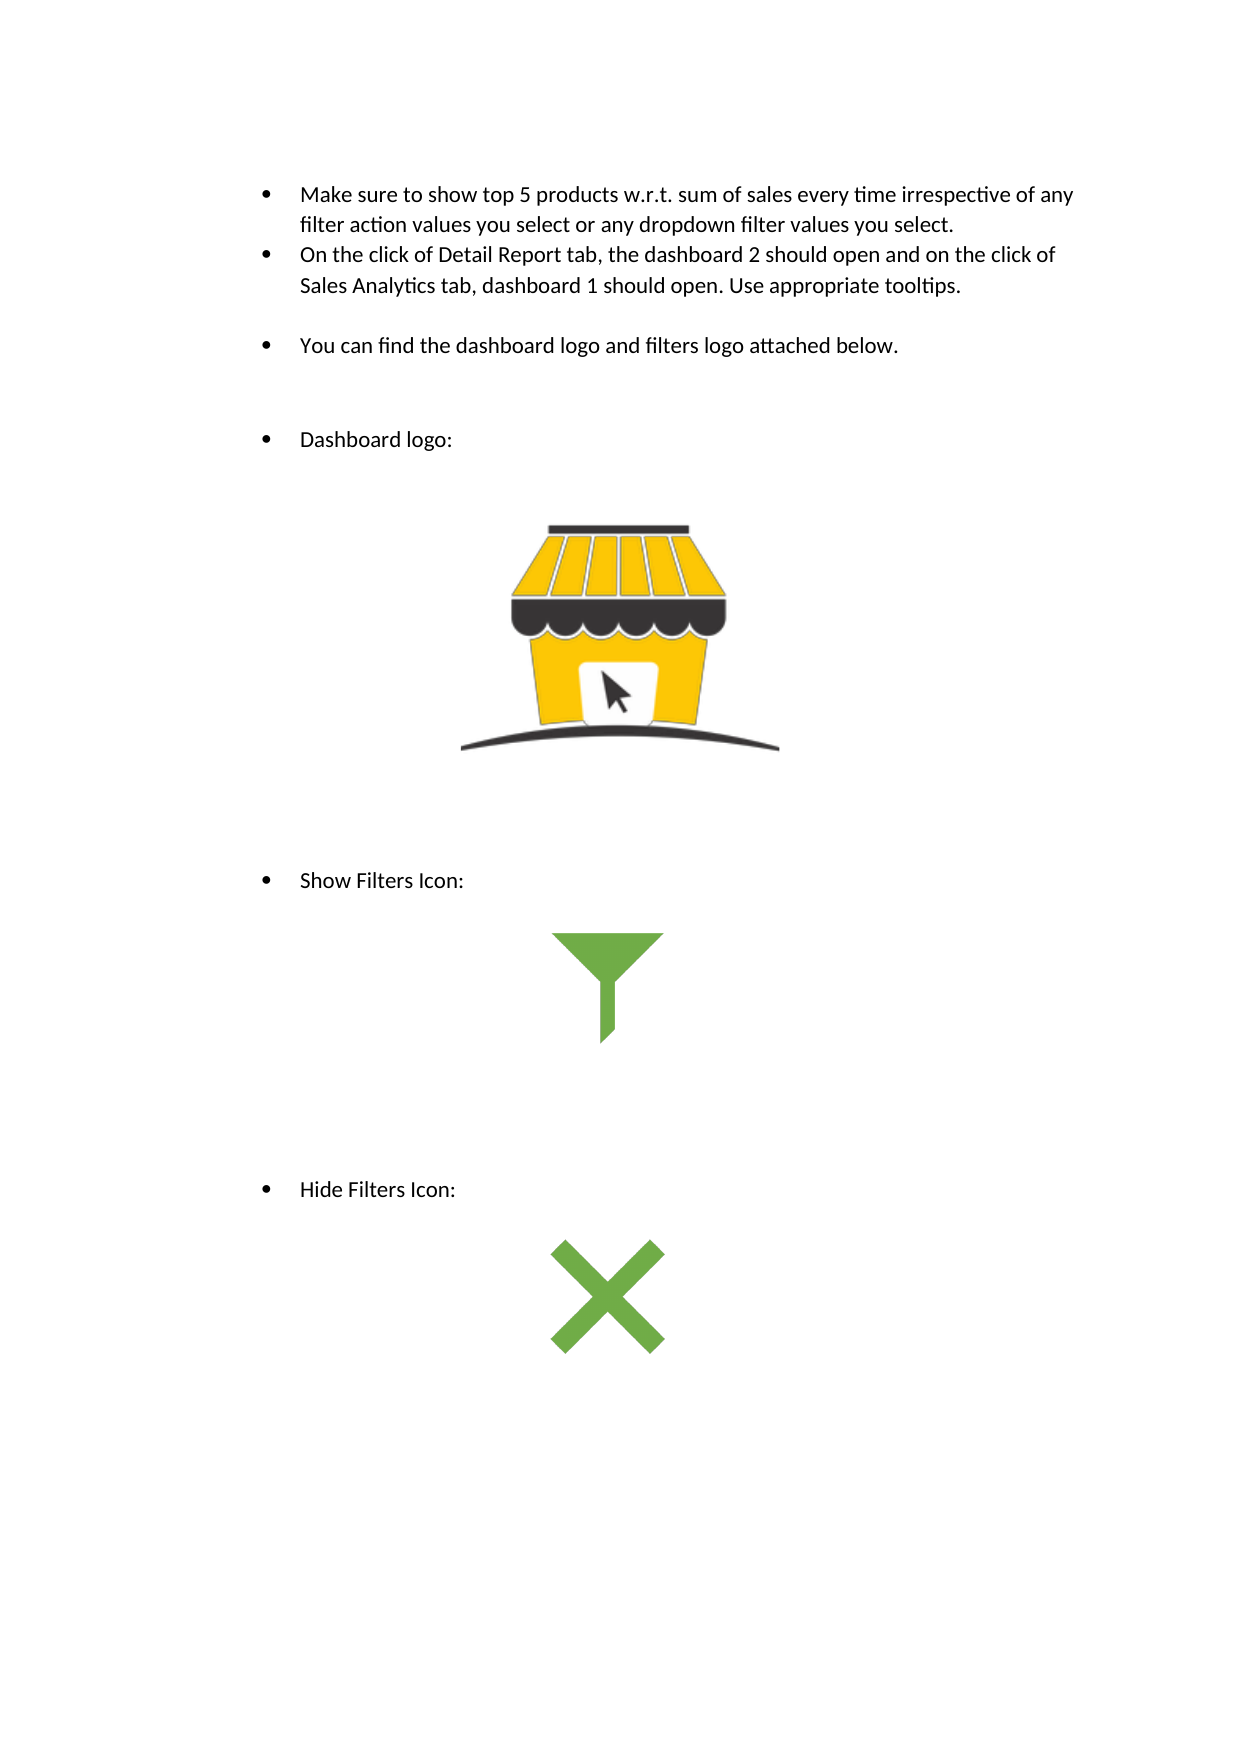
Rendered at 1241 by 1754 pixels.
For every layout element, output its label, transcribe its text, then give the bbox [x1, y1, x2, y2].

list Show Filters Icon: [262, 866, 1090, 894]
picture [532, 912, 683, 1063]
list On the click of Detail Report tab, the dashboard 2 should open and on the click of Sales Analytics tab, dashboard 1 should open. Use appropriate tooltips. [262, 241, 1090, 299]
picture [460, 518, 780, 754]
list Hide Filters Icon: [262, 1175, 1090, 1203]
list Dashboard logo: [262, 425, 1090, 453]
list Make sure to show top 5 products w.r.t. sum of sales every time irrespective of any filter action values you select or any dropdown filter values you select. [262, 180, 1090, 238]
picture [532, 1222, 683, 1372]
list You can find the dashboard logo and filters logo attached below. [262, 331, 1090, 359]
